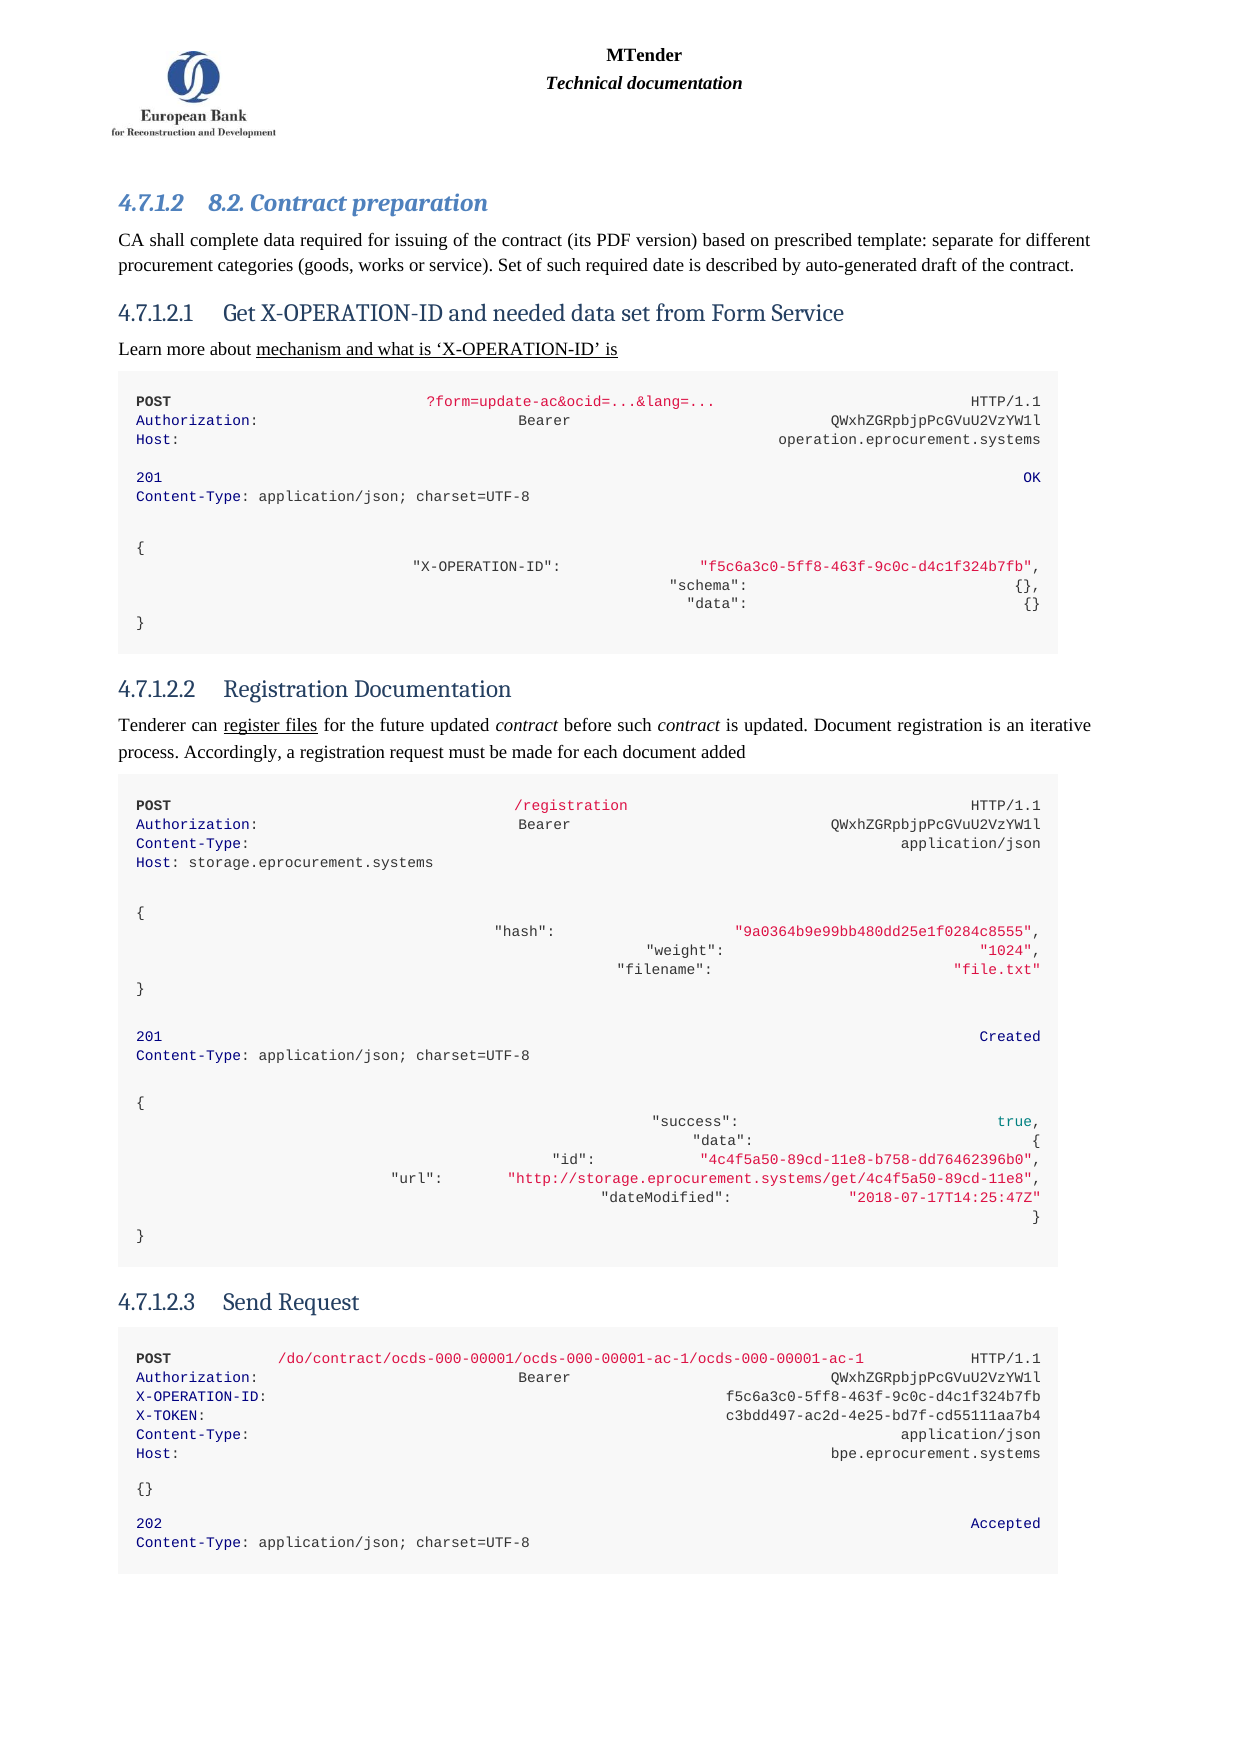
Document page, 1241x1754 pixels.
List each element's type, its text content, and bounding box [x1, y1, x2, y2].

subtitle Registration Documentation [118, 675, 1092, 704]
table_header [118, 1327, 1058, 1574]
text Tenderer can register files for the future updated contract before such contract is updated. Document registration is an iterative process. Accordingly, a registration request must be made for each document added [118, 714, 1092, 763]
subtitle 8.2. Contract preparation [118, 189, 1092, 218]
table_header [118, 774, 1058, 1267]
picture [111, 51, 276, 138]
text Learn more about mechanism and what is ‘X-OPERATION-ID’ is [118, 338, 1092, 360]
text CA shall complete data required for issuing of the contract (its PDF version) based on prescribed template: separate for different procurement categories (goods, works or service). Set of such required date is described by auto-generated draft of the contract. [118, 229, 1092, 275]
subtitle Get X-OPERATION-ID and needed data set from Form Service [118, 299, 1092, 328]
subtitle Send Request [118, 1288, 1092, 1317]
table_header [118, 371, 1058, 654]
